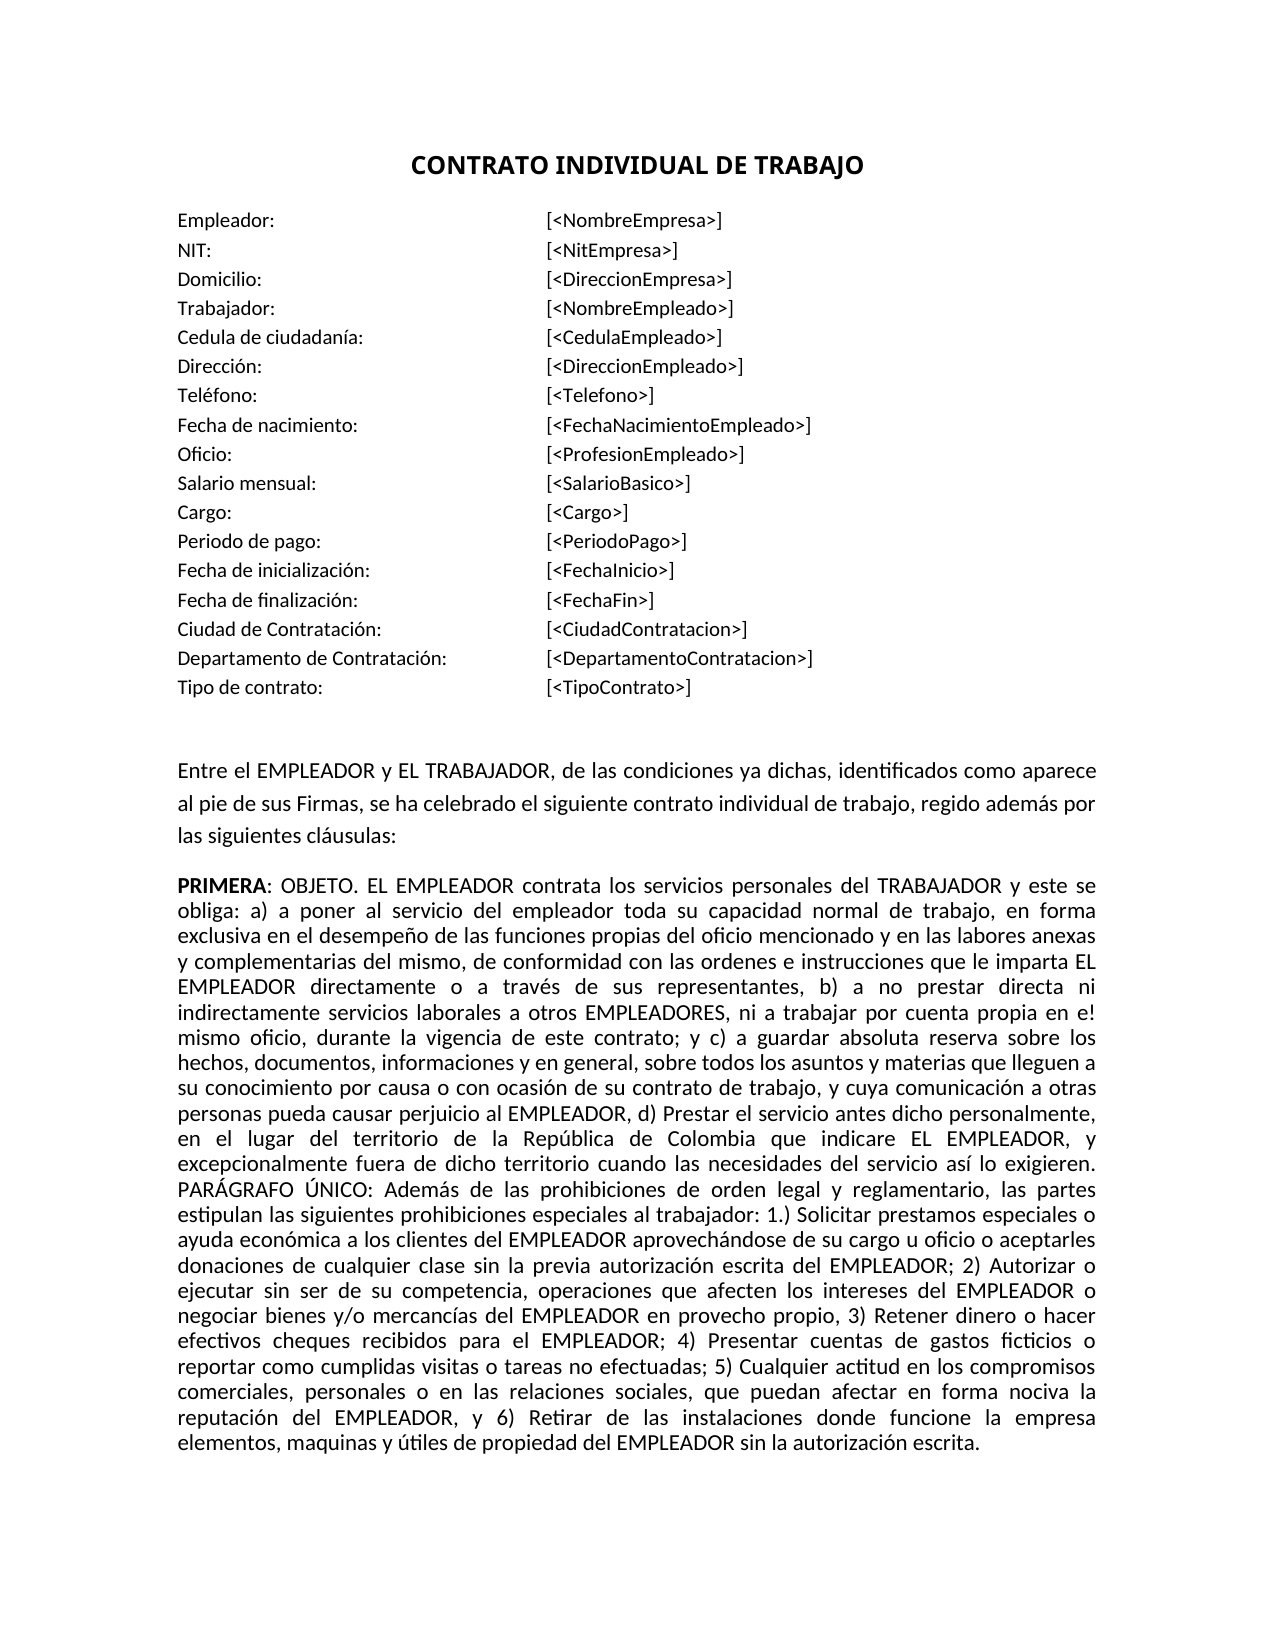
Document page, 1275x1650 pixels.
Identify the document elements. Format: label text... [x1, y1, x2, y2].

text Periodo de pago: [<PeriodoPago>] [177, 528, 1098, 554]
text Oficio: [<ProfesionEmpleado>] [177, 441, 1098, 466]
text PRIMERA: OBJETO. EL EMPLEADOR contrata los servicios personales del TRABAJADOR y este se obliga: a) a poner al servicio del empleador toda su capacidad normal de trabajo, en forma exclusiva en el desempeño de las funciones propias del oficio mencionado y en las labores anexas y complementarias del mismo, de conformidad con las ordenes e instrucciones que le imparta EL EMPLEADOR directamente o a través de sus representantes, b) a no prestar directa ni indirectamente servicios laborales a otros EMPLEADORES, ni a trabajar por cuenta propia en e! mismo oficio, durante la vigencia de este contrato; y c) a guardar absoluta reserva sobre los hechos, documentos, informaciones y en general, sobre todos los asuntos y materias que lleguen a su conocimiento por causa o con ocasión de su contrato de trabajo, y cuya comunicación a otras personas pueda causar perjuicio al EMPLEADOR, d) Prestar el servicio antes dicho personalmente, en el lugar del territorio de la República de Colombia que indicare EL EMPLEADOR, y excepcionalmente fuera de dicho territorio cuando las necesidades del servicio así lo exigieren. PARÁGRAFO ÚNICO: Además de las prohibiciones de orden legal y reglamentario, las partes estipulan las siguientes prohibiciones especiales al trabajador: 1.) Solicitar prestamos especiales o ayuda económica a los clientes del EMPLEADOR aprovechándose de su cargo u oficio o aceptarles donaciones de cualquier clase sin la previa autorización escrita del EMPLEADOR; 2) Autorizar o ejecutar sin ser de su competencia, operaciones que afecten los intereses del EMPLEADOR o negociar bienes y/o mercancías del EMPLEADOR en provecho propio, 3) Retener dinero o hacer efectivos cheques recibidos para el EMPLEADOR; 4) Presentar cuentas de gastos ficticios o reportar como cumplidas visitas o tareas no efectuadas; 5) Cualquier actitud en los compromisos comerciales, personales o en las relaciones sociales, que puedan afectar en forma nociva la reputación del EMPLEADOR, y 6) Retirar de las instalaciones donde funcione la empresa elementos, maquinas y útiles de propiedad del EMPLEADOR sin la autorización escrita. [177, 874, 1098, 1456]
text Cargo: [<Cargo>] [177, 499, 1098, 525]
text Departamento de Contratación: [<DepartamentoContratacion>] [177, 645, 1098, 671]
text Fecha de inicialización: [<FechaInicio>] [177, 558, 1098, 583]
text NIT: [<NitEmpresa>] [177, 237, 1098, 262]
text Entre el EMPLEADOR y EL TRABAJADOR, de las condiciones ya dichas, identificados como aparece al pie de sus Firmas, se ha celebrado el siguiente contrato individual de trabajo, regido además por las siguientes cláusulas: [177, 756, 1098, 849]
text Cedula de ciudadanía: [<CedulaEmpleado>] [177, 324, 1098, 350]
text Domicilio: [<DireccionEmpresa>] [177, 266, 1098, 291]
text CONTRATO INDIVIDUAL DE TRABAJO [177, 148, 1098, 182]
text Fecha de nacimiento: [<FechaNacimientoEmpleado>] [177, 412, 1098, 437]
text Ciudad de Contratación: [<CiudadContratacion>] [177, 616, 1098, 641]
text Teléfono: [<Telefono>] [177, 383, 1098, 408]
text Dirección: [<DireccionEmpleado>] [177, 353, 1098, 379]
text Empleador: [<NombreEmpresa>] [177, 208, 1098, 233]
text Fecha de finalización: [<FechaFin>] [177, 587, 1098, 612]
text Trabajador: [<NombreEmpleado>] [177, 295, 1098, 321]
text Tipo de contrato: [<TipoContrato>] [177, 674, 1098, 700]
text Salario mensual: [<SalarioBasico>] [177, 470, 1098, 496]
